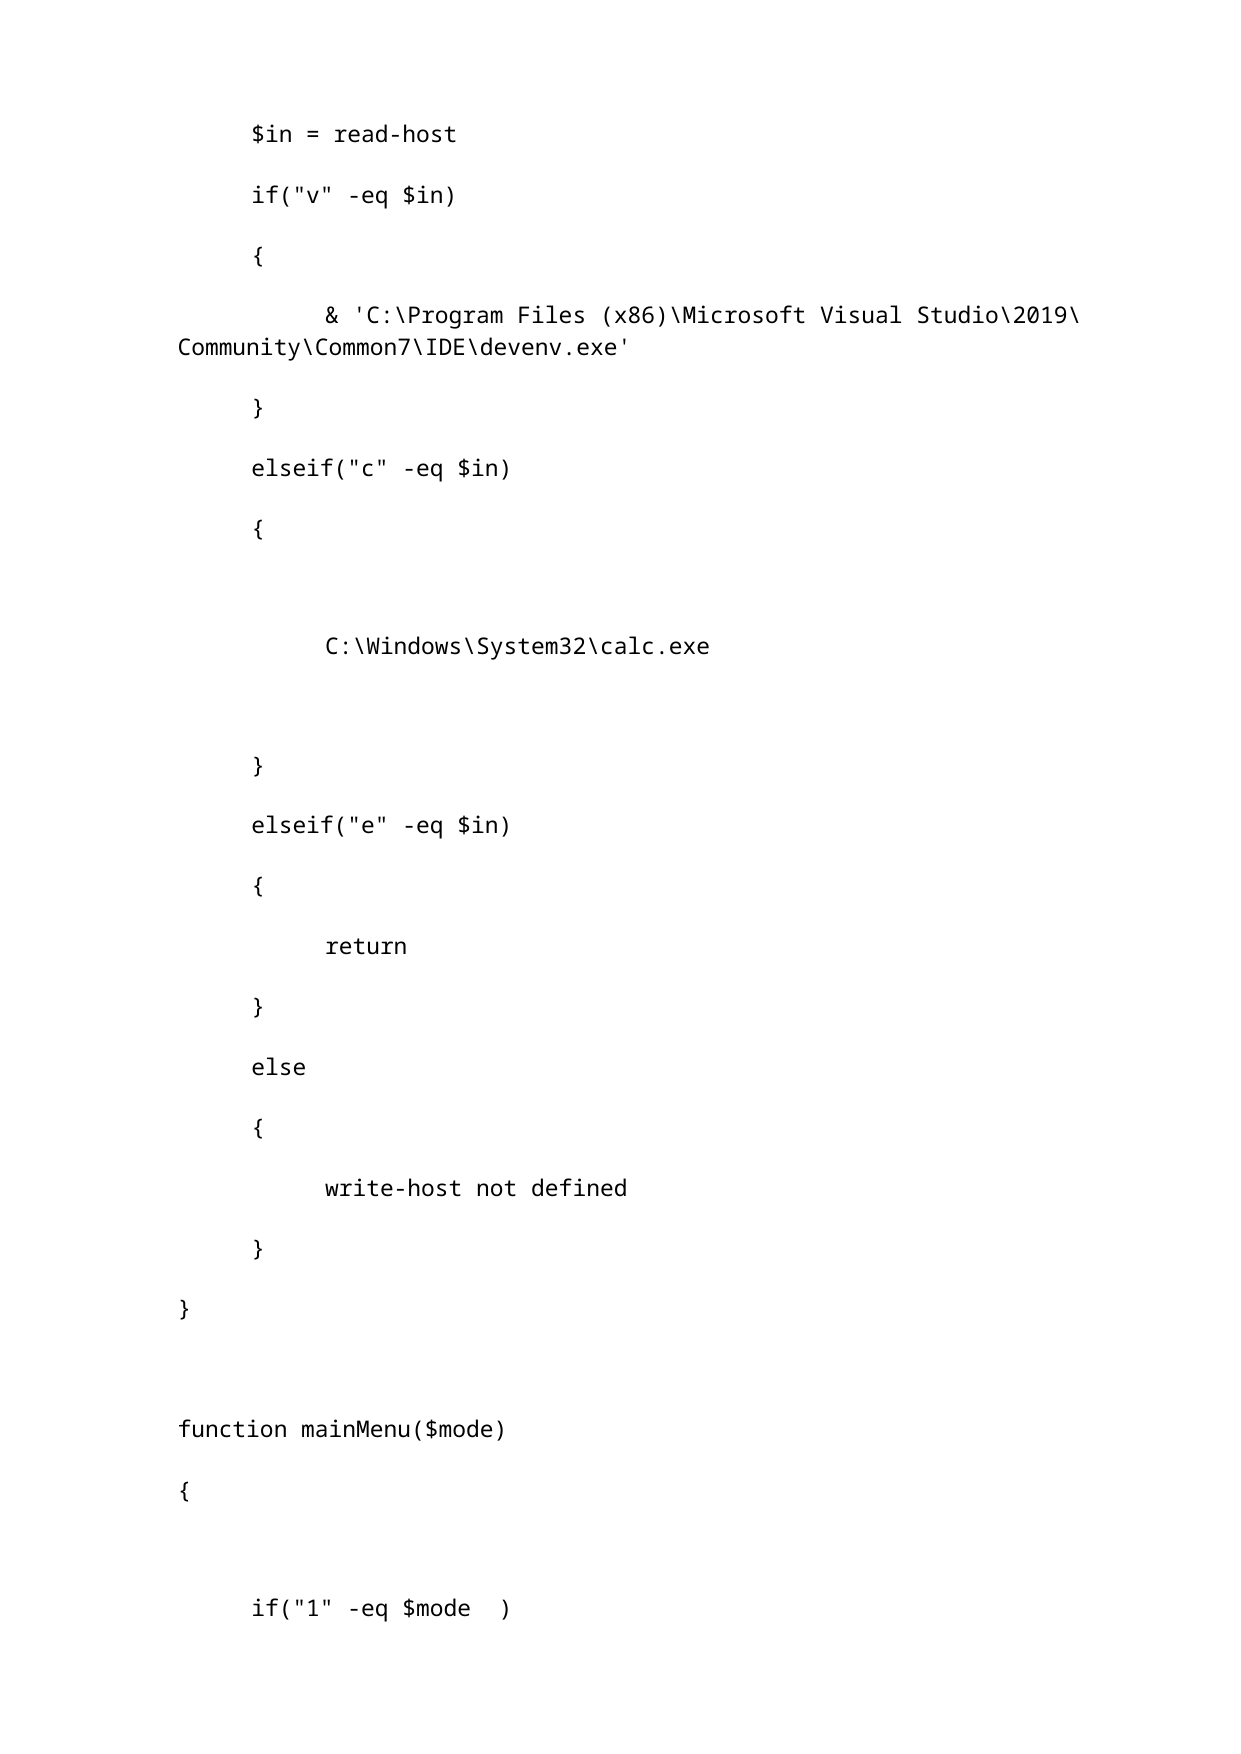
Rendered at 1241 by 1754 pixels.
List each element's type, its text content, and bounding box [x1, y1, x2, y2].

text } [177, 391, 1152, 422]
text elseif("c" -eq $in) [177, 451, 1152, 483]
text { [177, 869, 1152, 901]
text } [177, 990, 1152, 1021]
text { [177, 239, 1152, 270]
text & 'C:\Program Files (x86)\Microsoft Visual Studio\2019\Community\Common7\IDE\devenv.exe' [177, 299, 1152, 362]
text C:\Windows\System32\calc.exe [177, 630, 1152, 661]
text function mainMenu($mode) [177, 1413, 1152, 1444]
text { [177, 1111, 1152, 1142]
text { [177, 1473, 1152, 1505]
text } [177, 1292, 1152, 1323]
text elseif("e" -eq $in) [177, 809, 1152, 840]
text else [177, 1051, 1152, 1082]
text } [177, 1232, 1152, 1263]
text if("1" -eq $mode ) [177, 1592, 1152, 1623]
text if("v" -eq $in) [177, 178, 1152, 210]
text write-host not defined [177, 1171, 1152, 1203]
text } [177, 748, 1152, 780]
text $in = read-host [177, 118, 1152, 149]
text return [177, 930, 1152, 961]
text { [177, 512, 1152, 543]
